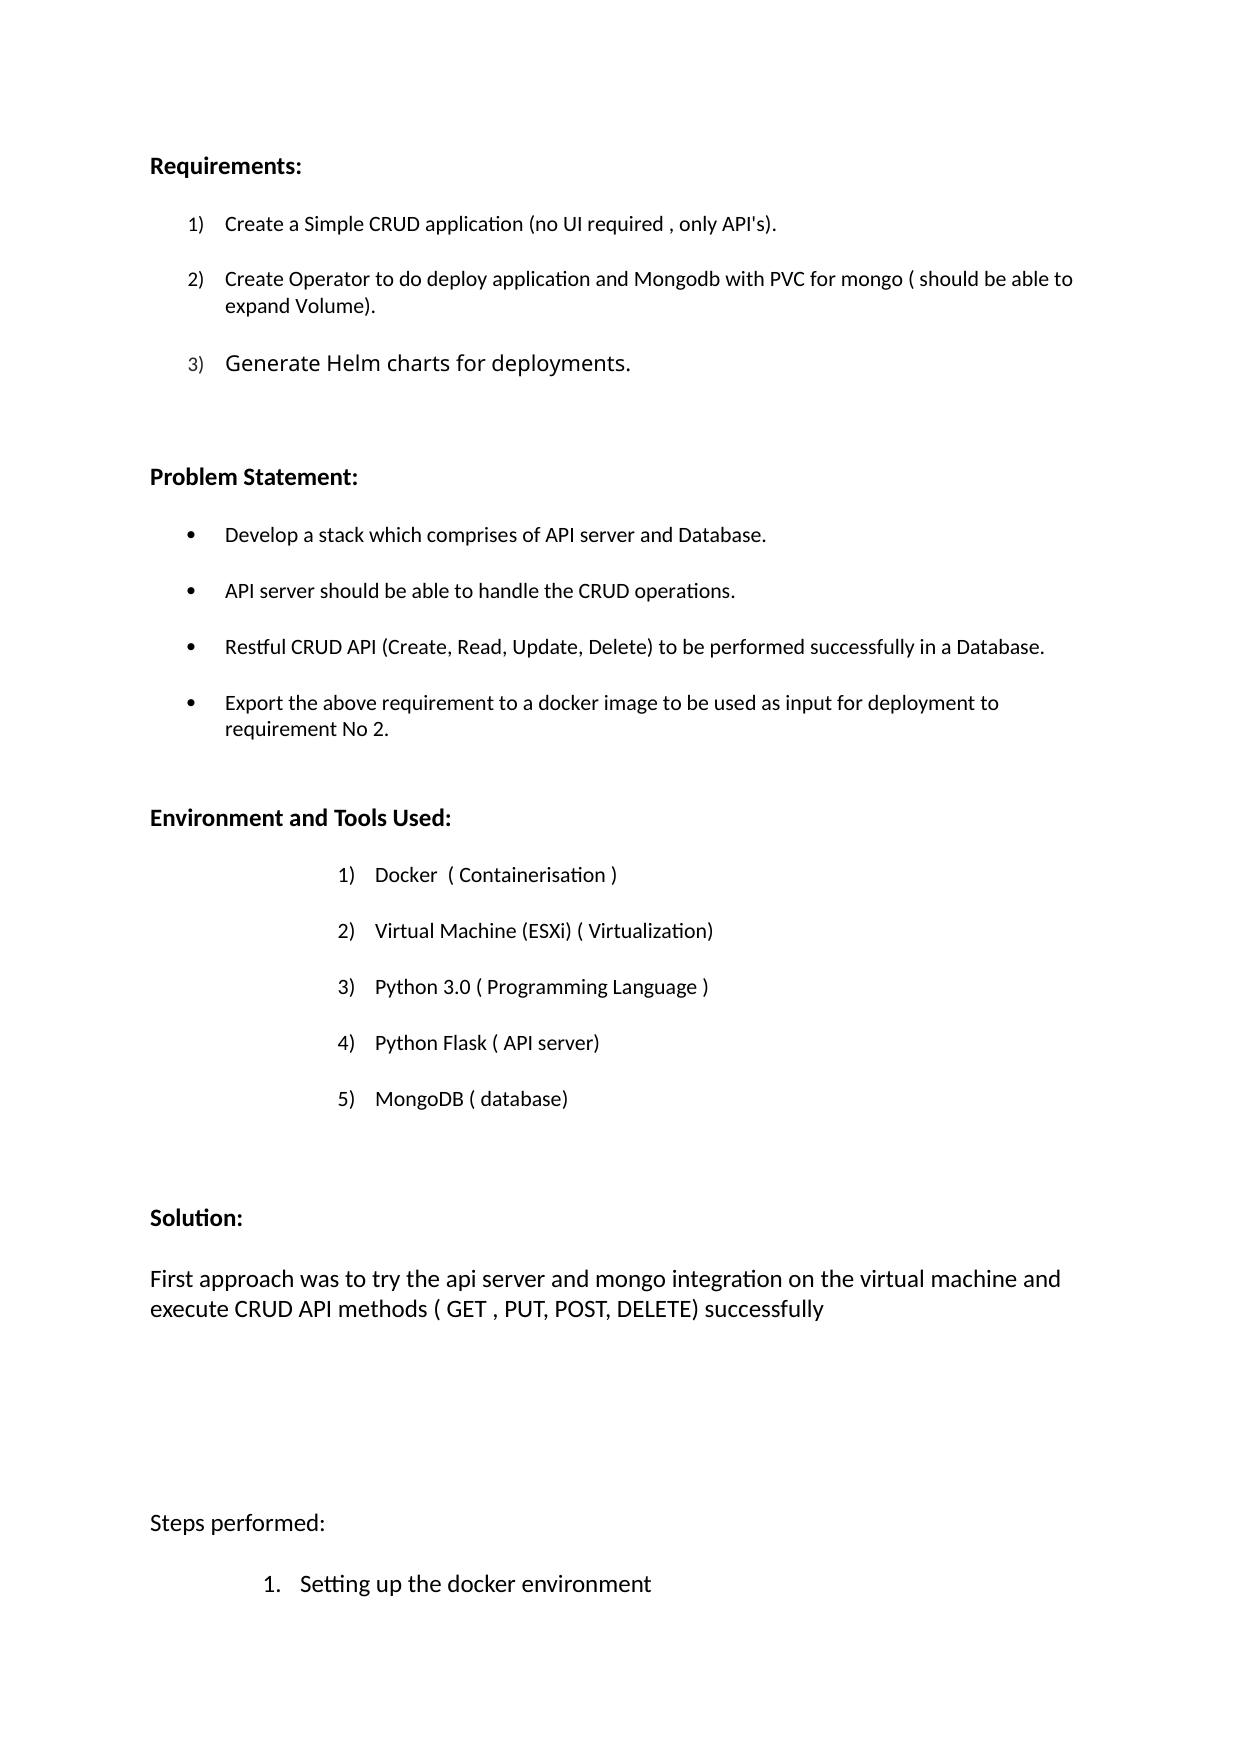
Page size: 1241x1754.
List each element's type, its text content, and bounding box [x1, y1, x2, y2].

list Generate Helm charts for deployments. [187, 348, 1090, 378]
list Virtual Machine (ESXi) ( Virtualization) [337, 917, 1090, 944]
list MongoDB ( database) [337, 1085, 1090, 1111]
text First approach was to try the api server and mongo integration on the virtual machine and execute CRUD API methods ( GET , PUT, POST, DELETE) successfully [150, 1263, 1090, 1324]
text Environment and Tools Used: [150, 802, 1090, 832]
list Export the above requirement to a docker image to be used as input for deployment to requirement No 2. [187, 689, 1090, 742]
list Restful CRUD API (Create, Read, Update, Delete) to be performed successfully in a Database. [187, 633, 1090, 659]
list Python Flask ( API server) [337, 1029, 1090, 1056]
list Python 3.0 ( Programming Language ) [337, 973, 1090, 1000]
list Create a Simple CRUD application (no UI required , only API's). [187, 210, 1090, 236]
list Setting up the docker environment [262, 1568, 1090, 1598]
text Steps performed: [150, 1507, 1090, 1537]
list Create Operator to do deploy application and Mongodb with PVC for mongo ( should be able to expand Volume). [187, 266, 1090, 319]
list Docker ( Containerisation ) [337, 861, 1090, 888]
list Develop a stack which comprises of API server and Database. [187, 521, 1090, 548]
text Problem Statement: [150, 462, 1090, 492]
text Requirements: [150, 150, 1090, 181]
text Solution: [150, 1202, 1090, 1232]
list API server should be able to handle the CRUD operations. [187, 577, 1090, 604]
